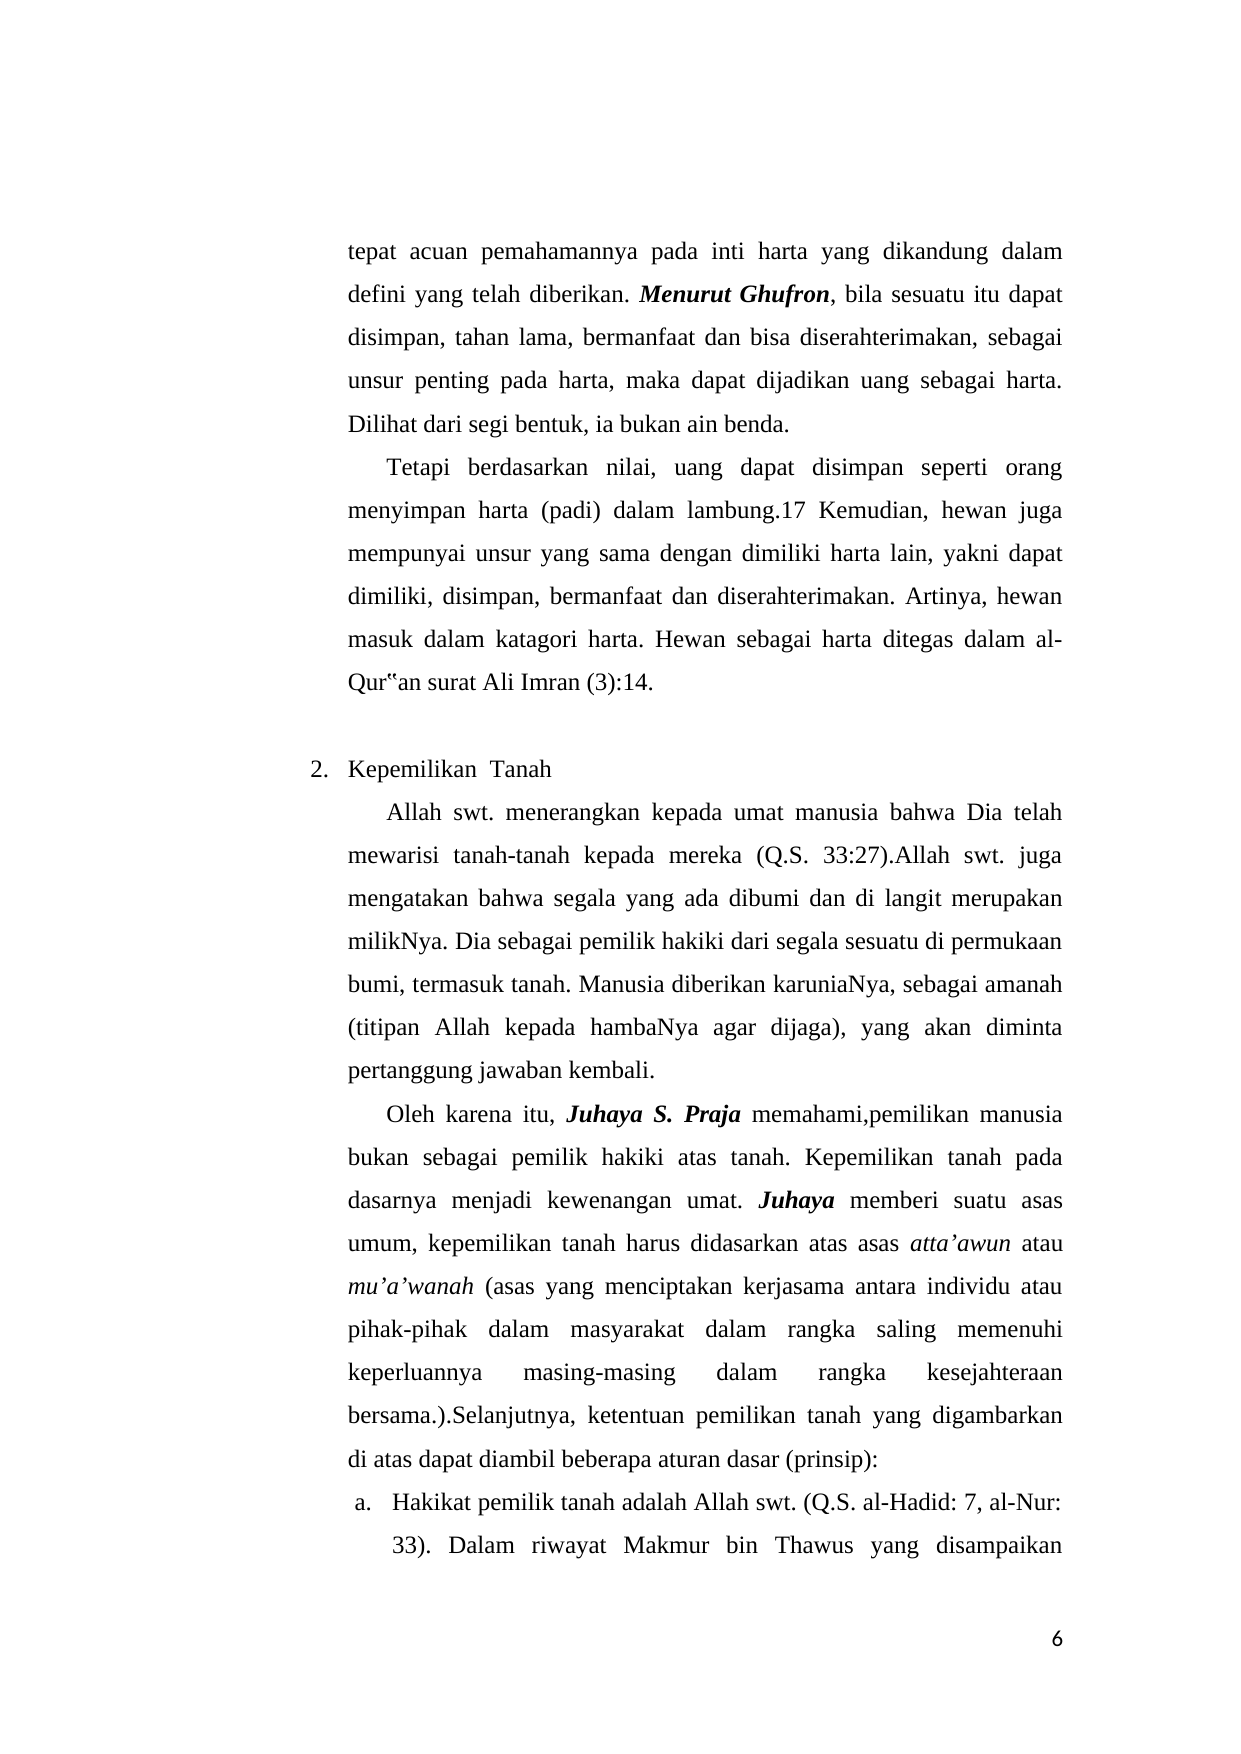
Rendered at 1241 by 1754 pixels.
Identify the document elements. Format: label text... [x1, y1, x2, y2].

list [348, 236, 1063, 437]
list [354, 1487, 1063, 1559]
list Allah swt. menerangkan kepada umat manusia bahwa Dia telah mewarisi tanah-tanah kepada mereka (Q.S. 33:27).Allah swt. juga mengatakan bahwa segala yang ada dibumi dan di langit merupakan milikNya. Dia sebagai pemilik hakiki dari segala sesuatu di permukaan bumi, termasuk tanah. Manusia diberikan karuniaNya, sebagai amanah (titipan Allah kepada hambaNya agar dijaga), yang akan diminta pertanggung jawaban kembali. [348, 797, 1063, 1084]
list Oleh karena itu, Juhaya S. Praja memahami,pemilikan manusia bukan sebagai pemilik hakiki atas tanah. Kepemilikan tanah pada dasarnya menjadi kewenangan umat. Juhaya memberi suatu asas umum, kepemilikan tanah harus didasarkan atas asas atta’awun atau mu’a’wanah (asas yang menciptakan kerjasama antara individu atau pihak-pihak dalam masyarakat dalam rangka saling memenuhi keperluannya masing-masing dalam rangka kesejahteraan bersama.).Selanjutnya, ketentuan pemilikan tanah yang digambarkan di atas dapat diambil beberapa aturan dasar (prinsip): [348, 1099, 1063, 1472]
list Kepemilikan Tanah [310, 754, 1063, 782]
list Tetapi berdasarkan nilai, uang dapat disimpan seperti orang menyimpan harta (padi) dalam lambung.17 Kemudian, hewan juga mempunyai unsur yang sama dengan dimiliki harta lain, yakni dapat dimiliki, disimpan, bermanfaat dan diserahterimakan. Artinya, hewan masuk dalam katagori harta. Hewan sebagai harta ditegas dalam al-Qur‟an surat Ali Imran (3):14. [348, 452, 1063, 696]
